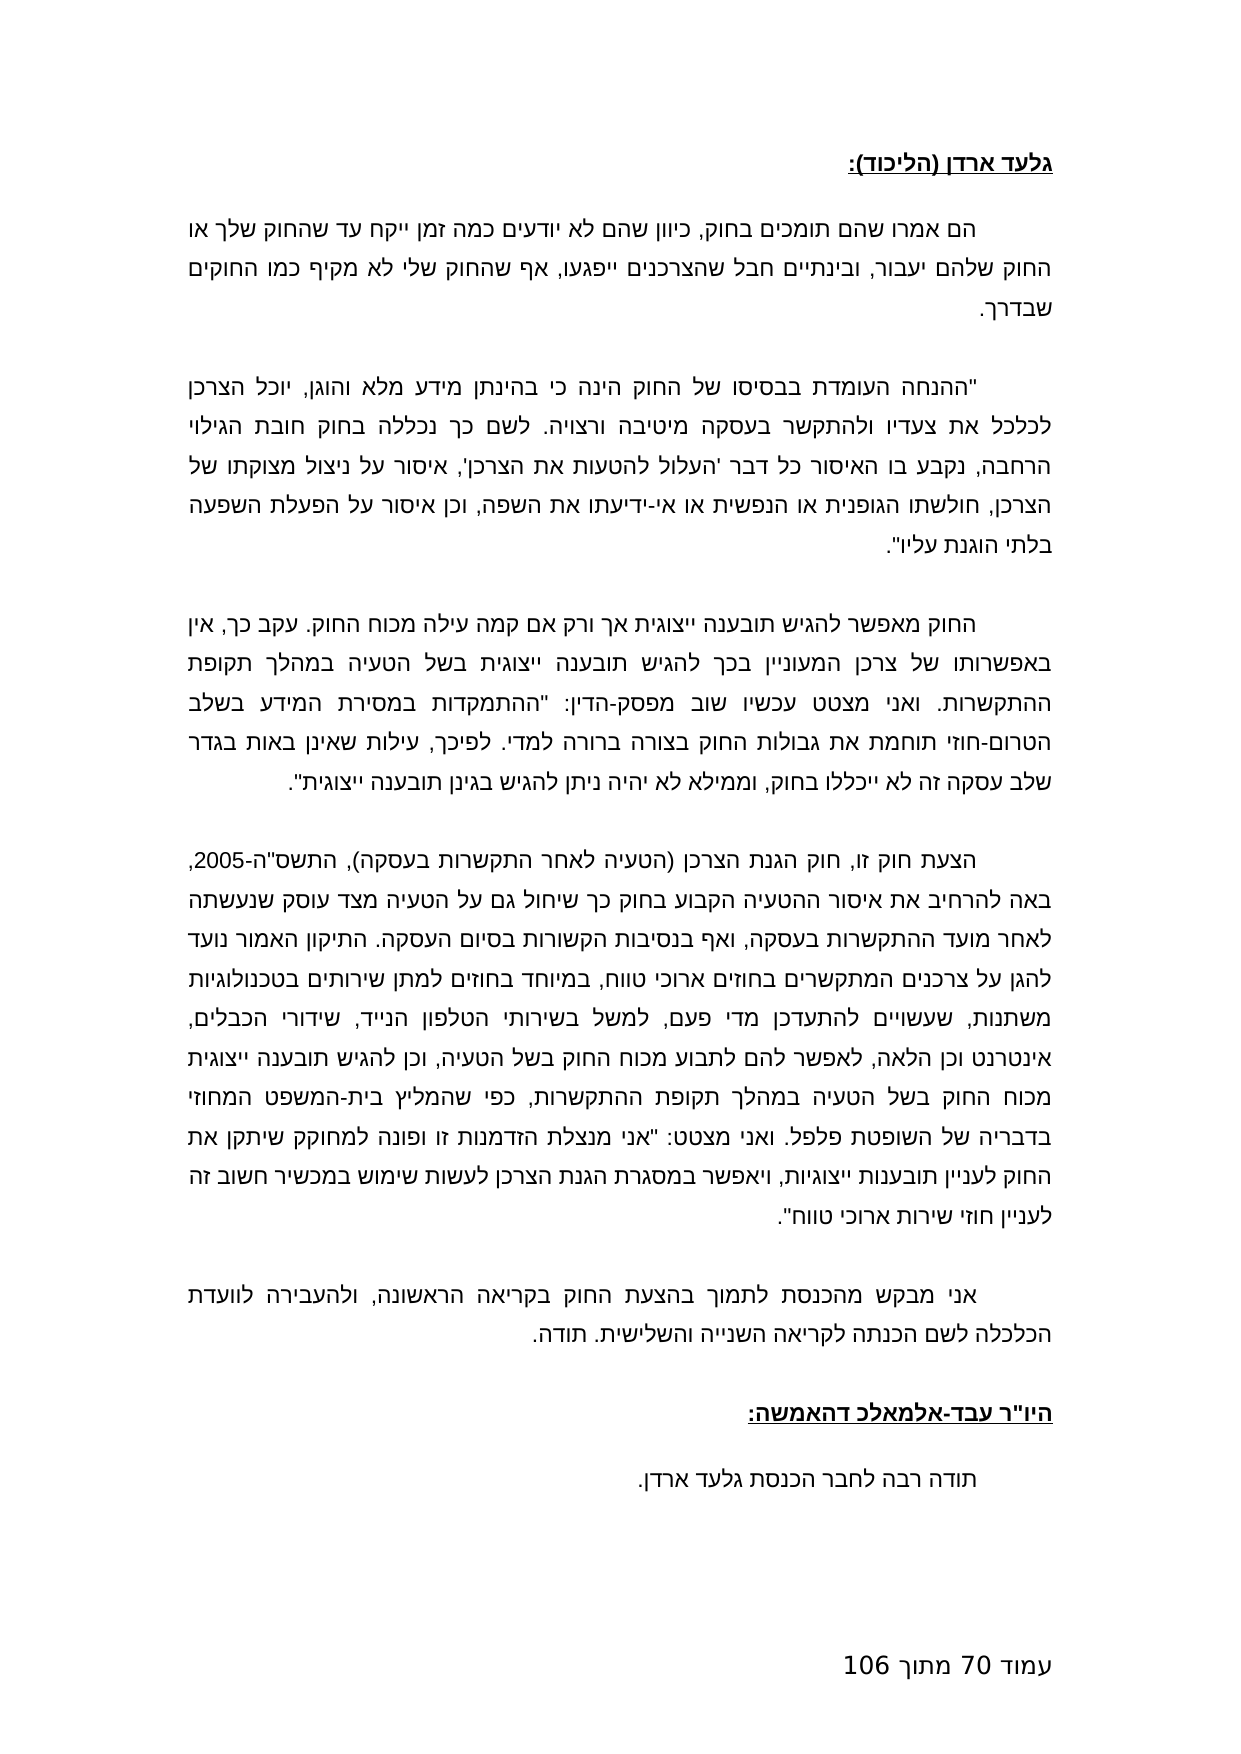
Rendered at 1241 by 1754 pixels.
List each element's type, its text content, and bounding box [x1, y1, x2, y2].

text אני מבקש מהכנסת לתמוך בהצעת החוק בקריאה הראשונה, ולהעבירה לוועדת הכלכלה לשם הכנתה לקריאה השנייה והשלישית. תודה. [187, 1282, 1053, 1348]
text הצעת חוק זו, חוק הגנת הצרכן (הטעיה לאחר התקשרות בעסקה), התשס"ה-2005, באה להרחיב את איסור ההטעיה הקבוע בחוק כך שיחול גם על הטעיה מצד עוסק שנעשתה לאחר מועד ההתקשרות בעסקה, ואף בנסיבות הקשורות בסיום העסקה. התיקון האמור נועד להגן על צרכנים המתקשרים בחוזים ארוכי טווח, במיוחד בחוזים למתן שירותים בטכנולוגיות משתנות, שעשויים להתעדכן מדי פעם, למשל בשירותי הטלפון הנייד, שידורי הכבלים, אינטרנט וכן הלאה, לאפשר להם לתבוע מכוח החוק בשל הטעיה, וכן להגיש תובענה ייצוגית מכוח החוק בשל הטעיה במהלך תקופת ההתקשרות, כפי שהמליץ בית-המשפט המחוזי בדבריה של השופטת פלפל. ואני מצטט: "אני מנצלת הזדמנות זו ופונה למחוקק שיתקן את החוק לעניין תובענות ייצוגיות, ויאפשר במסגרת הגנת הצרכן לעשות שימוש במכשיר חשוב זה לעניין חוזי שירות ארוכי טווח". [187, 847, 1053, 1229]
text החוק מאפשר להגיש תובענה ייצוגית אך ורק אם קמה עילה מכוח החוק. עקב כך, אין באפשרותו של צרכן המעוניין בכך להגיש תובענה ייצוגית בשל הטעיה במהלך תקופת ההתקשרות. ואני מצטט עכשיו שוב מפסק-הדין: "ההתמקדות במסירת המידע בשלב הטרום-חוזי תוחמת את גבולות החוק בצורה ברורה למדי. לפיכך, עילות שאינן באות בגדר שלב עסקה זה לא ייכללו בחוק, וממילא לא יהיה ניתן להגיש בגינן תובענה ייצוגית". [187, 611, 1053, 795]
text הם אמרו שהם תומכים בחוק, כיוון שהם לא יודעים כמה זמן ייקח עד שהחוק שלך או החוק שלהם יעבור, ובינתיים חבל שהצרכנים ייפגעו, אף שהחוק שלי לא מקיף כמו החוקים שבדרך. [187, 216, 1053, 321]
text תודה רבה לחבר הכנסת גלעד ארדן. [187, 1466, 1053, 1492]
text גלעד ארדן (הליכוד): [187, 150, 1053, 176]
text היו"ר עבד-אלמאלכ דהאמשה: [187, 1400, 1053, 1427]
text "ההנחה העומדת בבסיסו של החוק הינה כי בהינתן מידע מלא והוגן, יוכל הצרכן לכלכל את צעדיו ולהתקשר בעסקה מיטיבה ורצויה. לשם כך נכללה בחוק חובת הגילוי הרחבה, נקבע בו האיסור כל דבר 'העלול להטעות את הצרכן', איסור על ניצול מצוקתו של הצרכן, חולשתו הגופנית או הנפשית או אי-ידיעתו את השפה, וכן איסור על הפעלת השפעה בלתי הוגנת עליו". [187, 374, 1053, 558]
